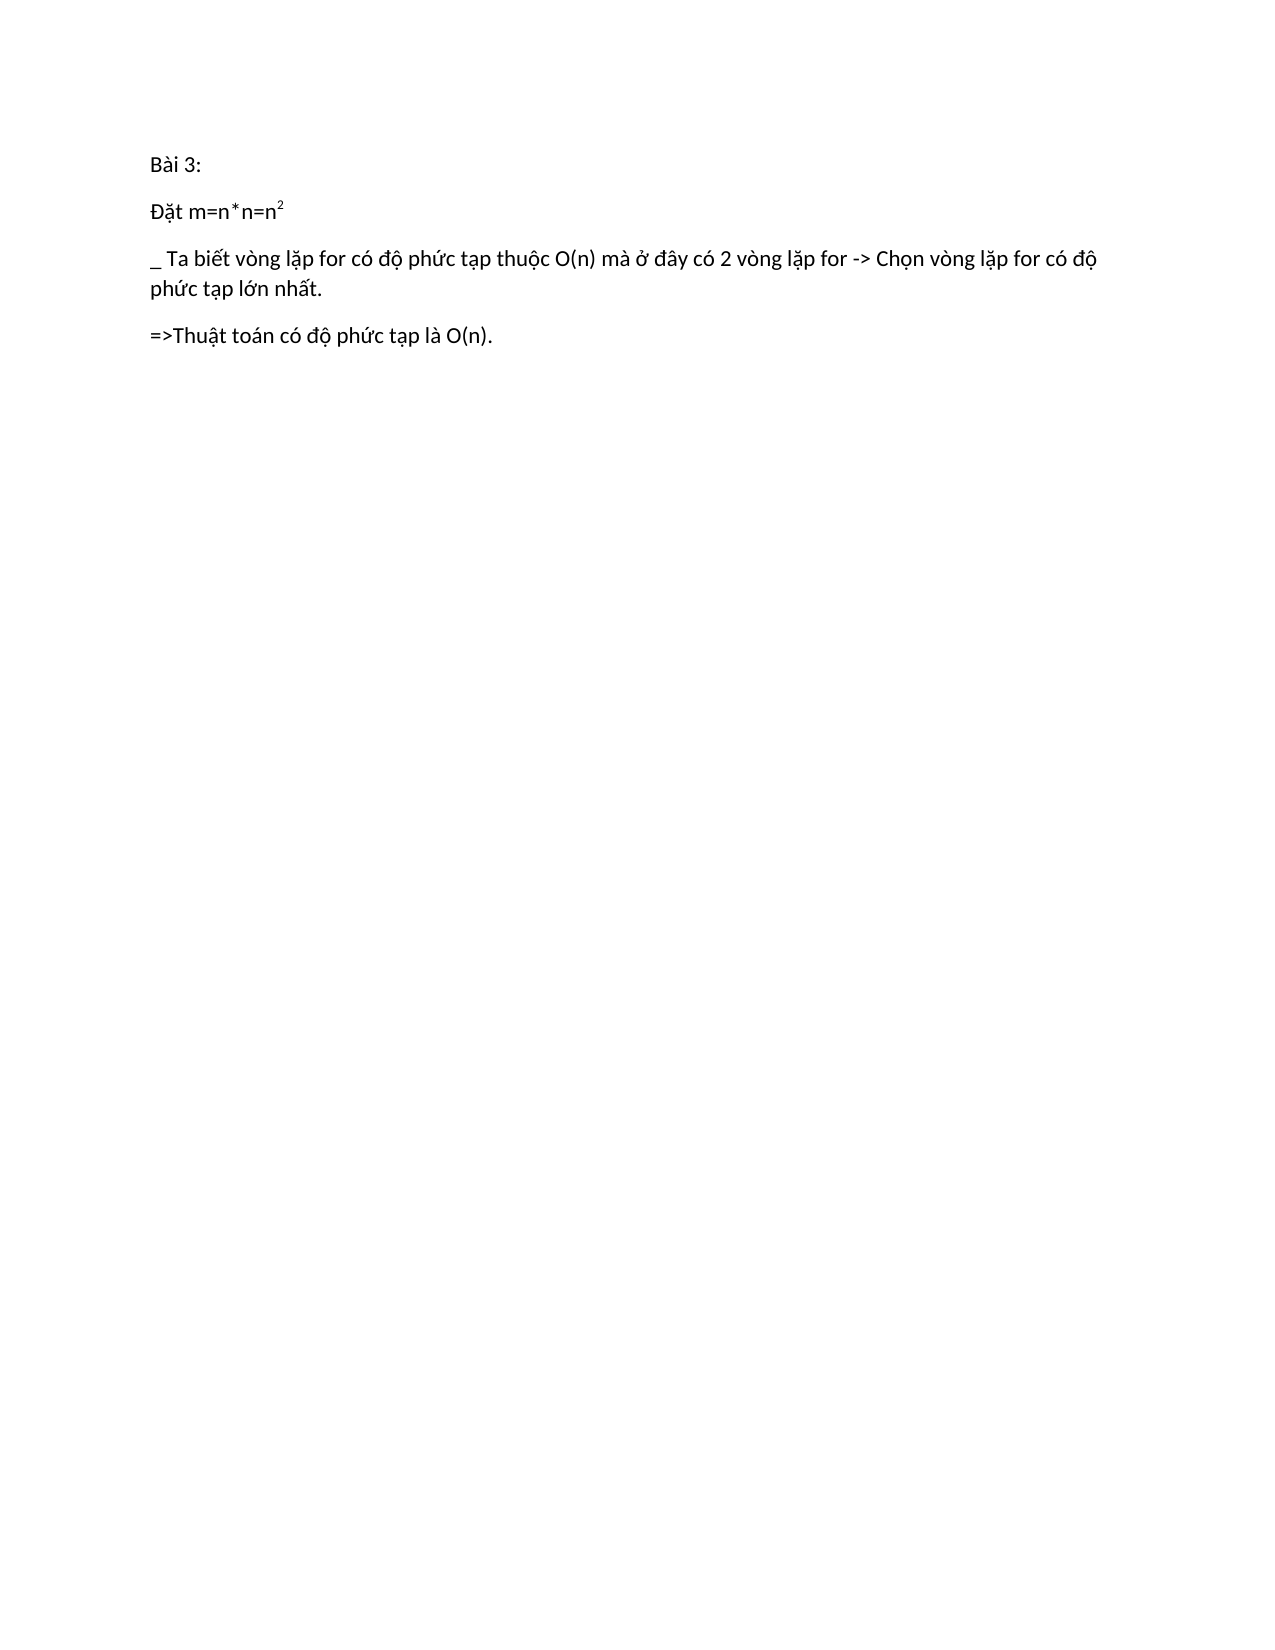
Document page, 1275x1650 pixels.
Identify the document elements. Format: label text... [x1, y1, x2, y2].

text Đặt m=n*n=n2 [150, 197, 1125, 225]
text Bài 3: [150, 150, 1125, 178]
text =>Thuật toán có độ phức tạp là O(n). [150, 321, 1125, 349]
text _ Ta biết vòng lặp for có độ phức tạp thuộc O(n) mà ở đây có 2 vòng lặp for -> Chọn vòng lặp for có độ phức tạp lớn nhất. [150, 244, 1125, 302]
